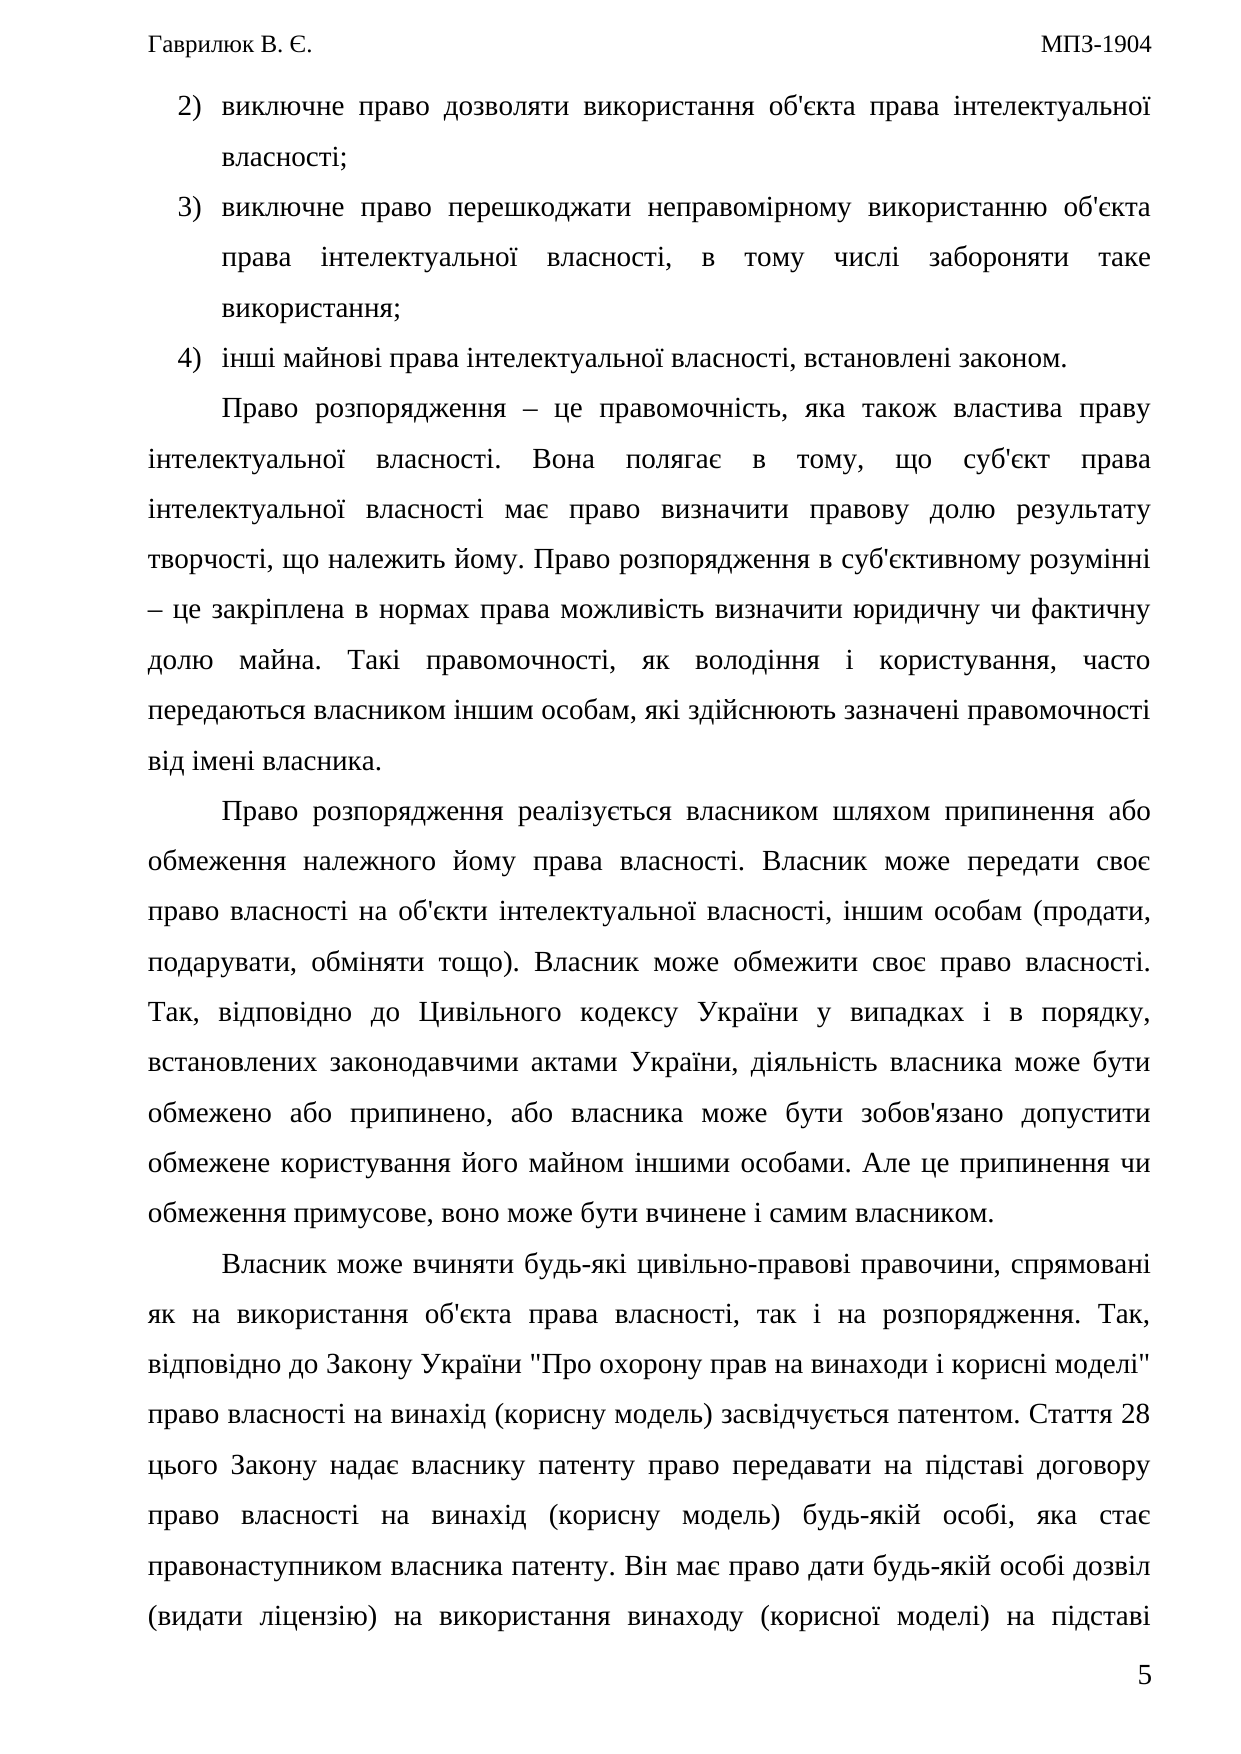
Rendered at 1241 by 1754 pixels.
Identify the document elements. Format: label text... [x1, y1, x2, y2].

list виключне право перешкоджати неправомірному використанню об'єкта права інтелектуальної власності, в тому числі забороняти таке використання; [177, 189, 1152, 323]
text Право розпорядження – це правомочність, яка також властива праву інтелектуальної власності. Вона полягає в тому, що суб'єкт права інтелектуальної власності має право визначити правову долю результату творчості, що належить йому. Право розпорядження в суб'єктивному розумінні – це закріплена в нормах права можливість визначити юридичну чи фактичну долю майна. Такі правомочності, як володіння і користування, часто передаються власником іншим особам, які здійснюють зазначені правомочності від імені власника. [148, 390, 1152, 776]
list виключне право дозволяти використання об'єкта права інтелектуальної власності; [177, 88, 1152, 172]
text Право розпорядження реалізується власником шляхом припинення або обмеження належного йому права власності. Власник може передати своє право власності на об'єкти інтелектуальної власності, іншим особам (продати, подарувати, обміняти тощо). Власник може обмежити своє право власності. Так, відповідно до Цивільного кодексу України у випадках і в порядку, встановлених законодавчими актами України, діяльність власника може бути обмежено або припинено, або власника може бути зобов'язано допустити обмежене користування його майном іншими особами. Але це припинення чи обмеження примусове, воно може бути вчинене і самим власником. [148, 793, 1152, 1229]
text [148, 1246, 1152, 1631]
list інші майнові права інтелектуальної власності, встановлені законом. [177, 340, 1152, 374]
